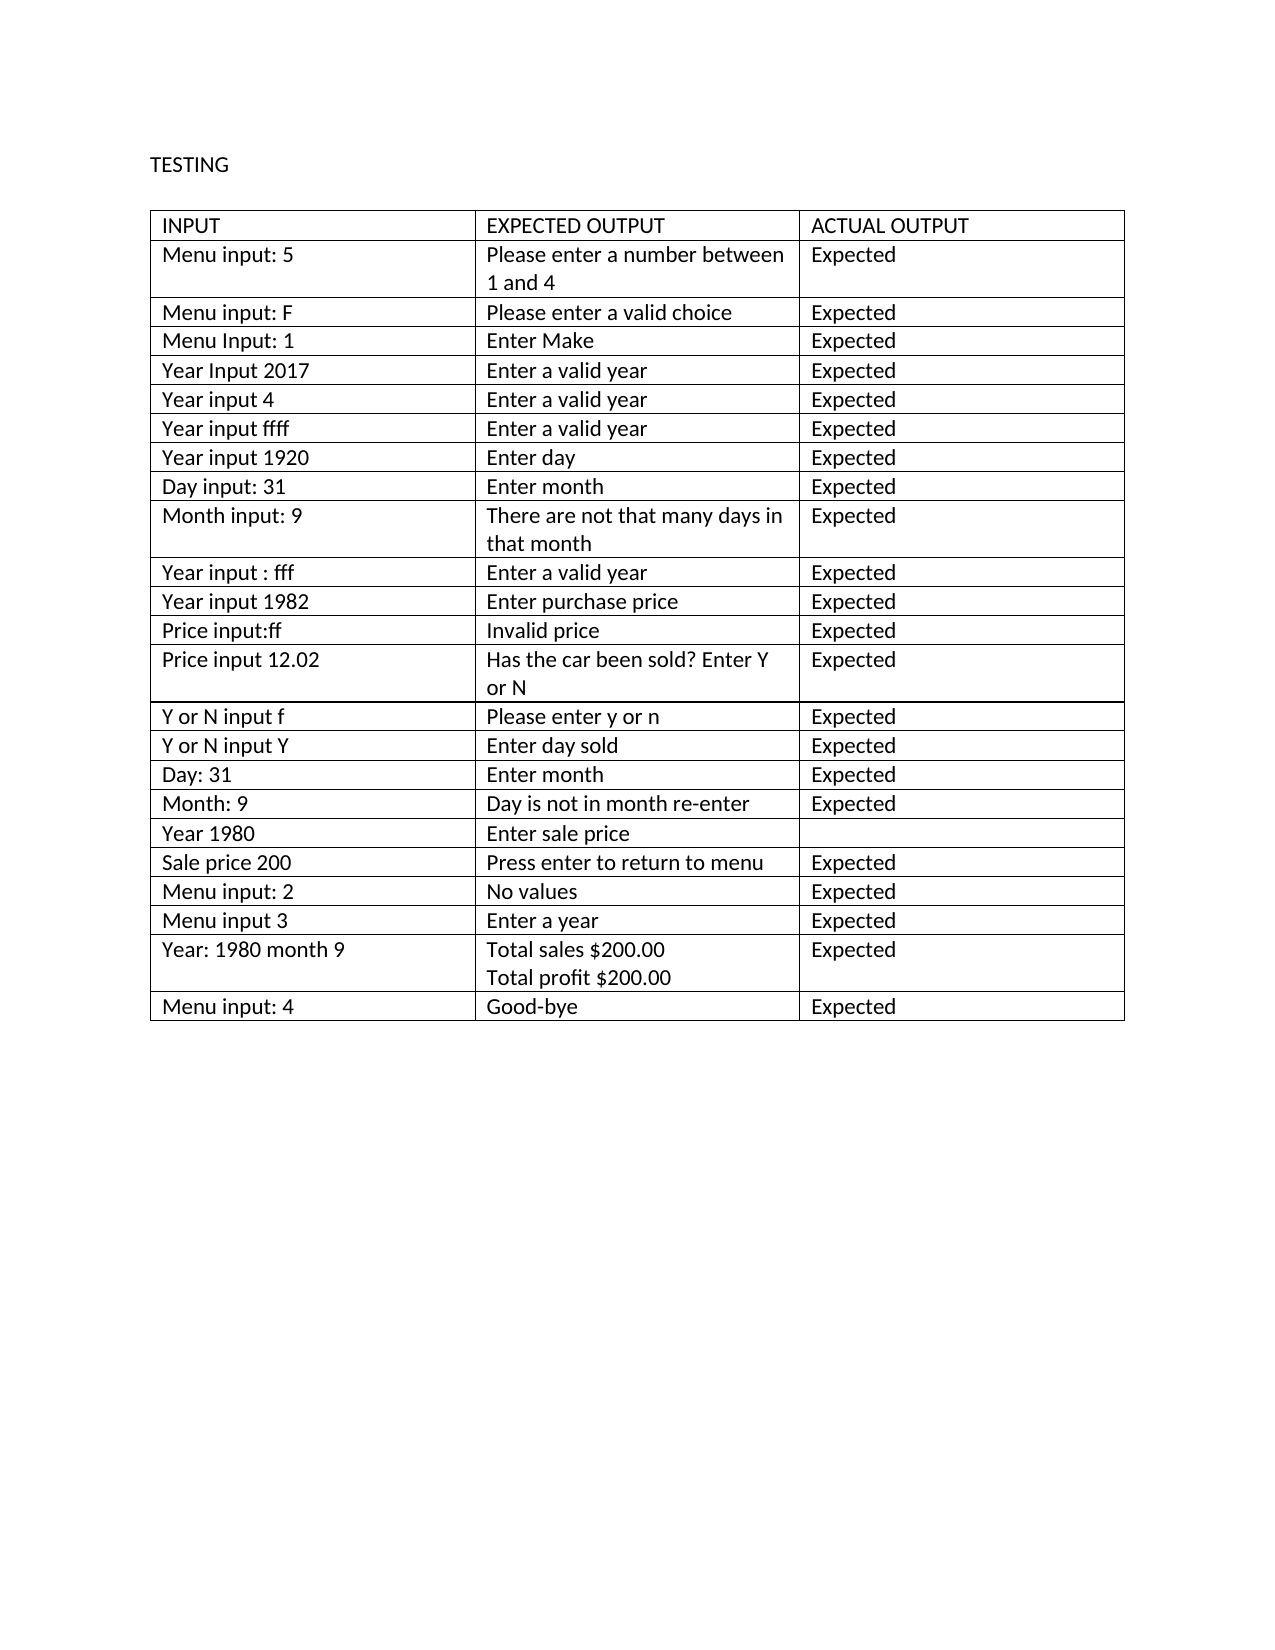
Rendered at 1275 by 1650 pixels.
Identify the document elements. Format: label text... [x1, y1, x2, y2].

table_cell [800, 819, 1124, 847]
table_cell Enter a valid year [476, 558, 799, 586]
table_cell Expected [800, 241, 1124, 297]
table_cell Enter purchase price [476, 587, 799, 615]
table_cell Menu input: F [151, 298, 475, 326]
table_cell There are not that many days in that month [476, 501, 799, 557]
table_cell Price input:ff [151, 616, 475, 644]
table_cell Day is not in month re-enter [476, 790, 799, 818]
table_cell Expected [800, 761, 1124, 788]
table_header INPUT [151, 211, 475, 239]
table_cell Enter day [476, 443, 799, 471]
table_cell Expected [800, 790, 1124, 818]
table_cell Enter a valid year [476, 356, 799, 384]
table_cell Expected [800, 616, 1124, 644]
table_cell Expected [800, 848, 1124, 876]
table_cell Expected [800, 558, 1124, 586]
table_cell Expected [800, 385, 1124, 413]
table_cell Please enter y or n [476, 703, 799, 730]
table_cell Month: 9 [151, 790, 475, 818]
table_cell Good-bye [476, 992, 799, 1020]
table_cell Expected [800, 877, 1124, 905]
table_cell Enter sale price [476, 819, 799, 847]
table_cell Press enter to return to menu [476, 848, 799, 876]
table_cell Menu input: 4 [151, 992, 475, 1020]
table_cell Year: 1980 month 9 [151, 935, 475, 991]
table_cell Please enter a valid choice [476, 298, 799, 326]
table_cell Year Input 2017 [151, 356, 475, 384]
table_cell Year input 1920 [151, 443, 475, 471]
table_cell Price input 12.02 [151, 645, 475, 701]
table_cell Enter Make [476, 327, 799, 355]
table_cell Menu input: 2 [151, 877, 475, 905]
table_cell Total sales $200.00 Total profit $200.00 [476, 935, 799, 991]
table_cell Expected [800, 414, 1124, 442]
table_cell Enter month [476, 761, 799, 788]
table_cell Menu Input: 1 [151, 327, 475, 355]
table_cell Year input 1982 [151, 587, 475, 615]
table_cell Expected [800, 298, 1124, 326]
text TESTING [150, 150, 1125, 178]
table_cell Expected [800, 645, 1124, 701]
table_cell Expected [800, 731, 1124, 759]
table_cell Expected [800, 587, 1124, 615]
table_cell Year input ffff [151, 414, 475, 442]
table_cell Y or N input Y [151, 731, 475, 759]
table_cell Expected [800, 906, 1124, 934]
table_cell Expected [800, 992, 1124, 1020]
table_cell Expected [800, 327, 1124, 355]
table_cell Enter day sold [476, 731, 799, 759]
table_cell Please enter a number between 1 and 4 [476, 241, 799, 297]
table_cell Menu input: 5 [151, 241, 475, 297]
table_cell Expected [800, 443, 1124, 471]
table_header ACTUAL OUTPUT [800, 211, 1124, 239]
table_cell Month input: 9 [151, 501, 475, 557]
table_cell Day: 31 [151, 761, 475, 788]
table_cell Expected [800, 472, 1124, 500]
table_cell Expected [800, 356, 1124, 384]
table_cell Year 1980 [151, 819, 475, 847]
table_cell Y or N input f [151, 703, 475, 730]
table_cell Year input : fff [151, 558, 475, 586]
table_cell No values [476, 877, 799, 905]
table_cell Expected [800, 935, 1124, 991]
table_cell Year input 4 [151, 385, 475, 413]
table_cell Has the car been sold? Enter Y or N [476, 645, 799, 701]
table_cell Sale price 200 [151, 848, 475, 876]
table_cell Expected [800, 703, 1124, 730]
table_cell Enter a valid year [476, 385, 799, 413]
table_cell Expected [800, 501, 1124, 557]
table_cell Enter month [476, 472, 799, 500]
table_cell Enter a valid year [476, 414, 799, 442]
table_cell Day input: 31 [151, 472, 475, 500]
table_cell Enter a year [476, 906, 799, 934]
table_cell Menu input 3 [151, 906, 475, 934]
table_header EXPECTED OUTPUT [476, 211, 799, 239]
table_cell Invalid price [476, 616, 799, 644]
